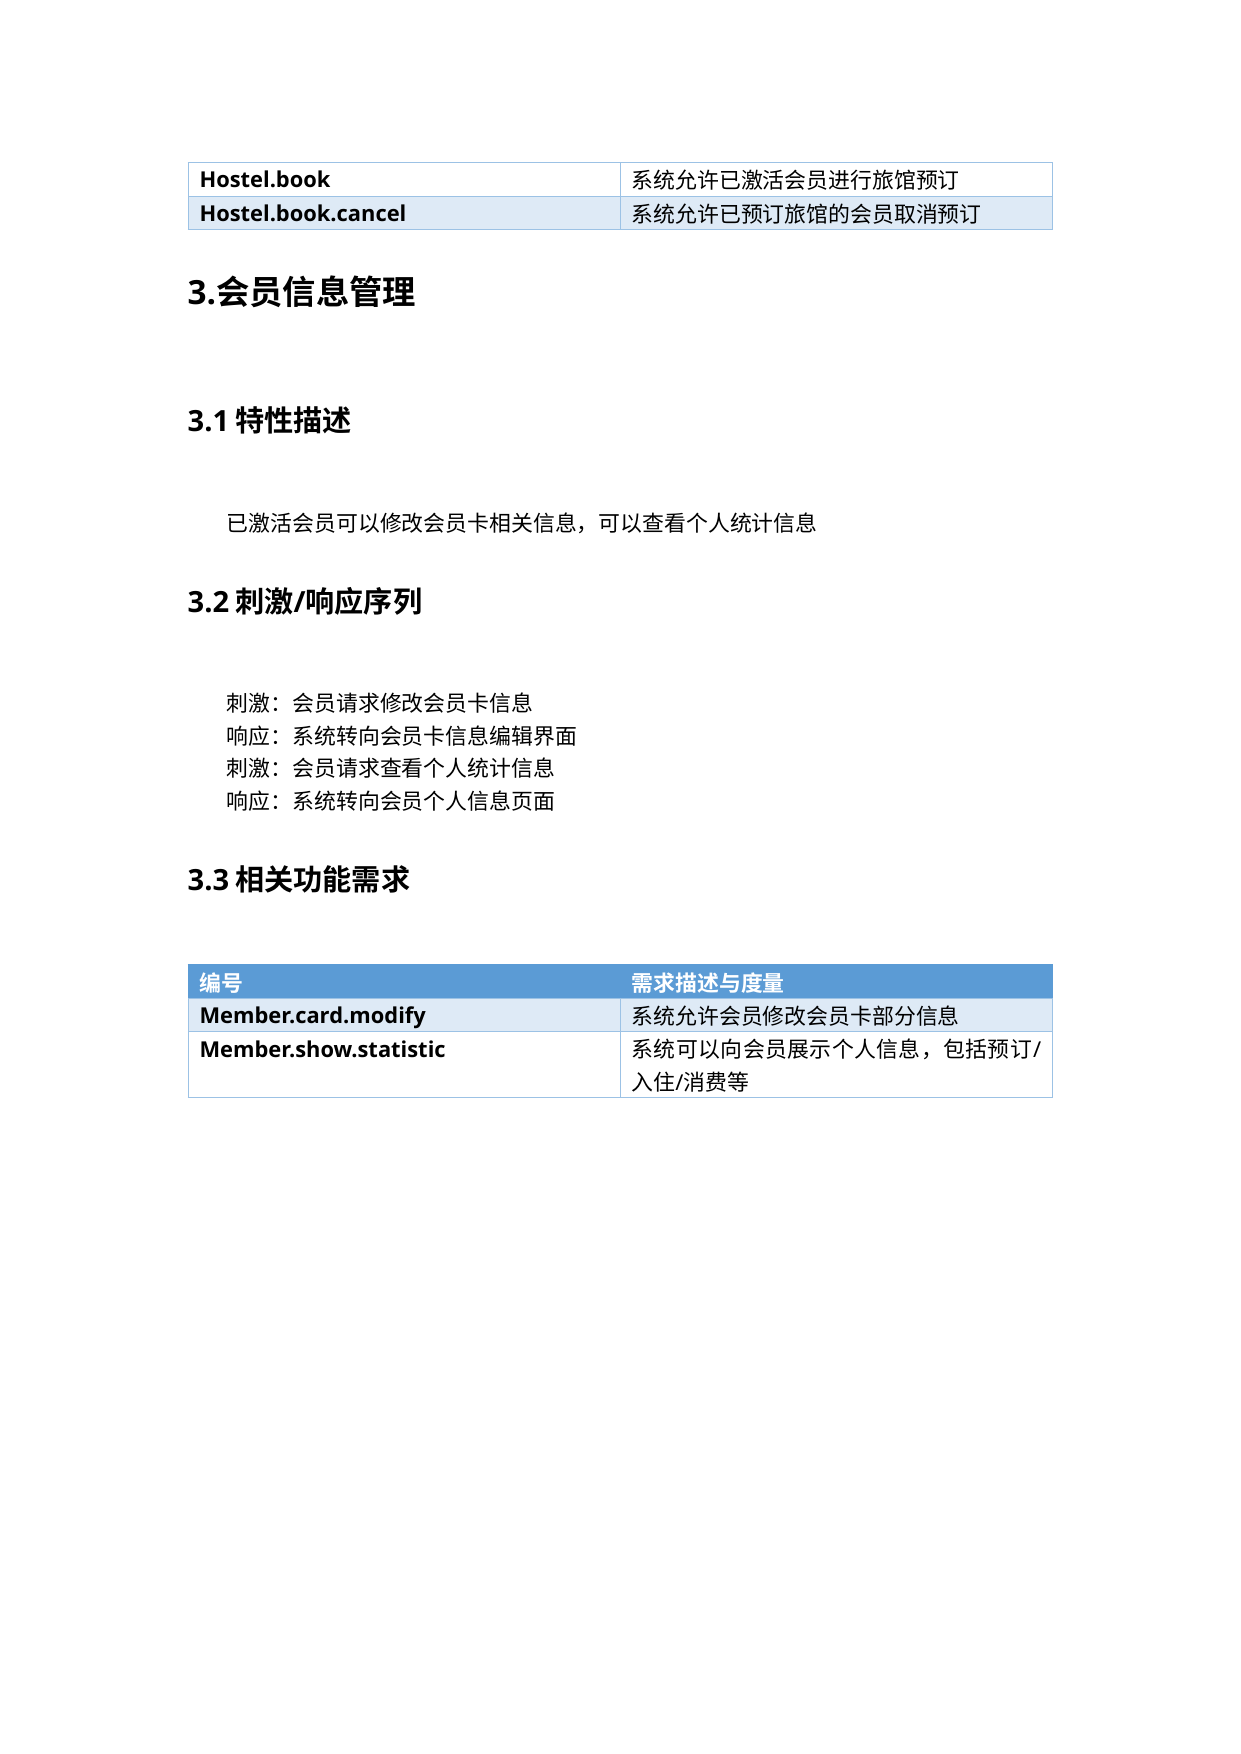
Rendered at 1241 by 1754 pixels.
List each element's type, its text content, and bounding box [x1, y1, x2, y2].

text 刺激：会员请求修改会员卡信息 [227, 686, 1053, 718]
text 响应：系统转向会员卡信息编辑界面 [227, 718, 1053, 751]
table_cell Member.card.modify [189, 999, 620, 1031]
subtitle 3.会员信息管理 [187, 257, 1053, 322]
table_header 需求描述与度量 [621, 965, 1052, 998]
table_cell Hostel.book [189, 163, 620, 196]
table_header 编号 [189, 965, 620, 998]
subtitle 3.3相关功能需求 [187, 845, 1053, 910]
table_cell Member.show.statistic [189, 1032, 620, 1097]
subtitle 3.1特性描述 [187, 387, 1053, 452]
text 刺激：会员请求查看个人统计信息 [227, 751, 1053, 783]
table_cell 系统允许已激活会员进行旅馆预订 [621, 163, 1052, 196]
subtitle 3.2刺激/响应序列 [187, 567, 1053, 632]
list 已激活会员可以修改会员卡相关信息，可以查看个人统计信息 [187, 506, 1053, 538]
text 响应：系统转向会员个人信息页面 [227, 783, 1053, 816]
table_cell 系统允许已预订旅馆的会员取消预订 [621, 197, 1052, 229]
table_cell Hostel.book.cancel [189, 197, 620, 229]
table_cell 系统可以向会员展示个人信息，包括预订/入住/消费等 [621, 1032, 1052, 1097]
table_cell 系统允许会员修改会员卡部分信息 [621, 999, 1052, 1031]
